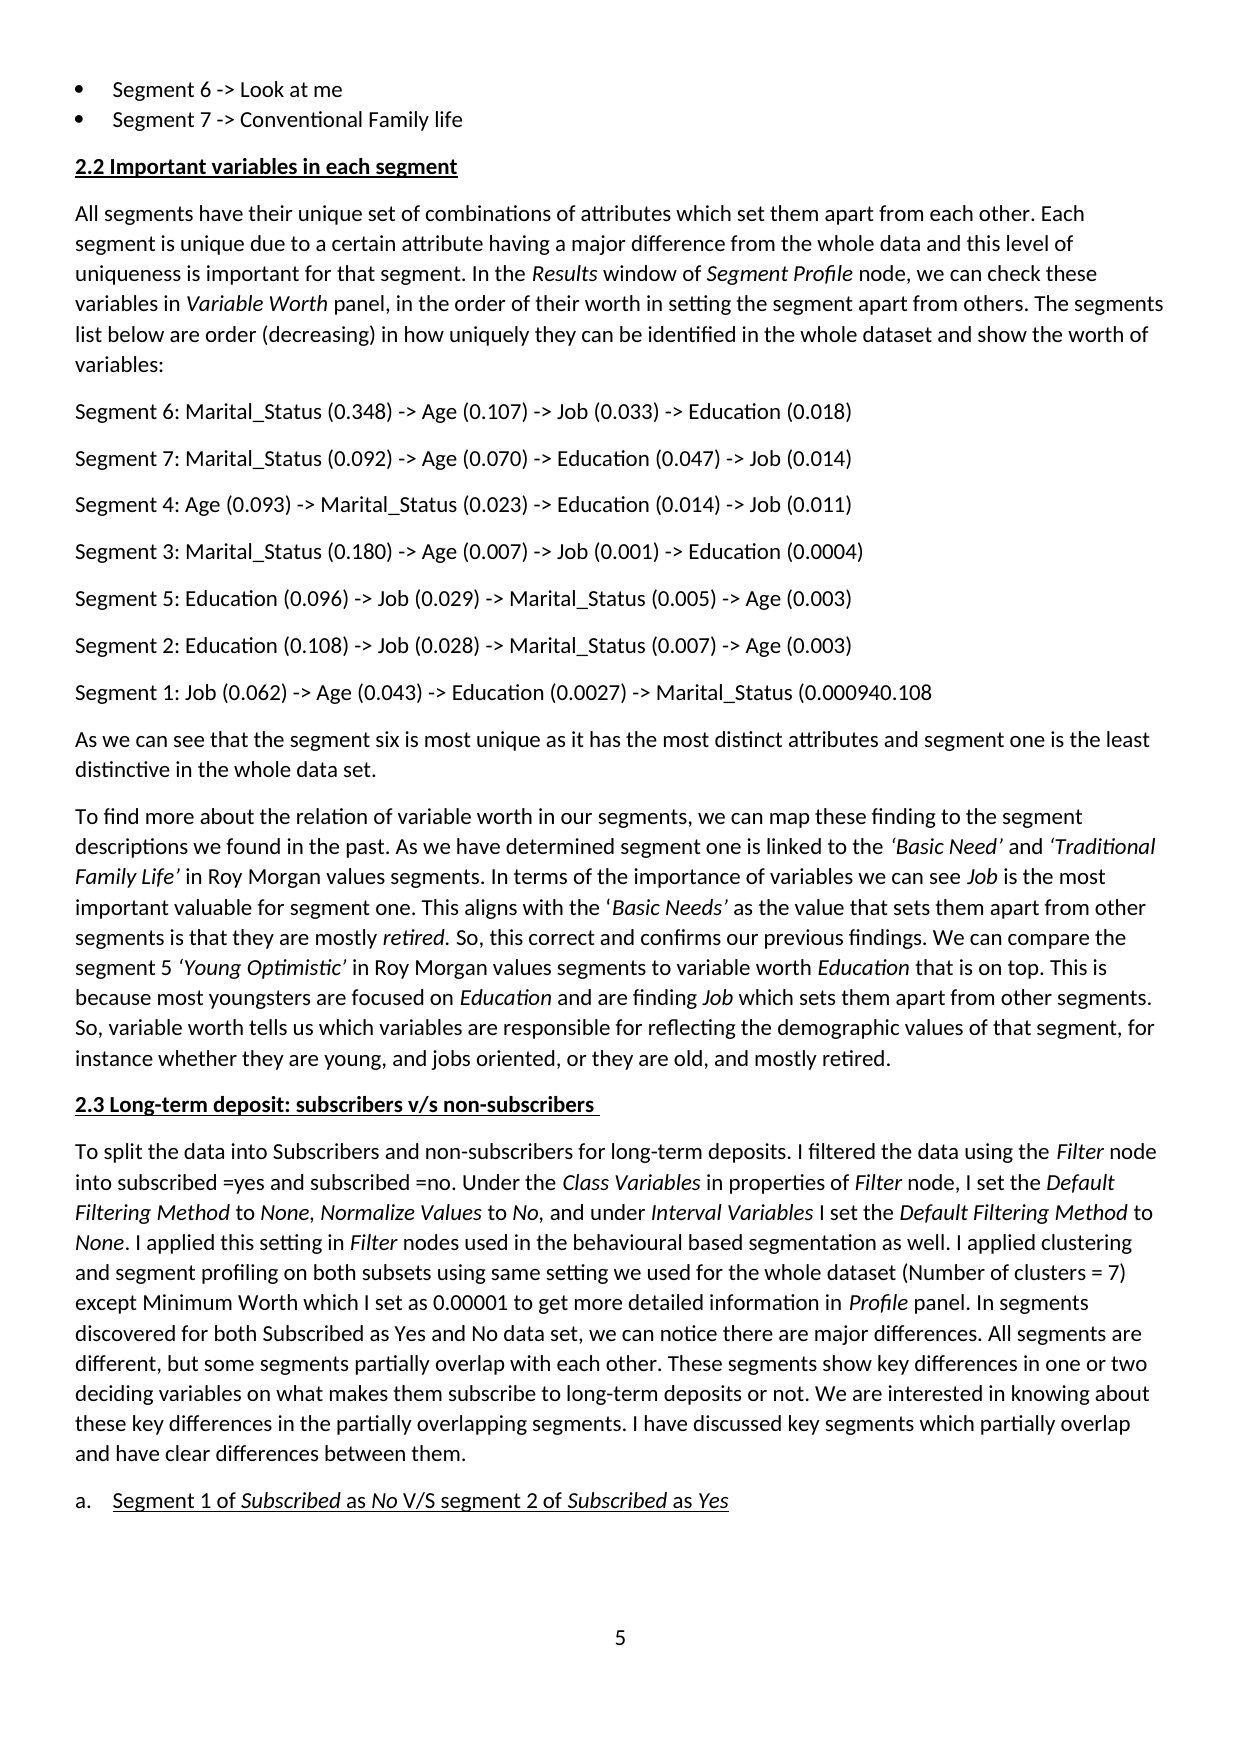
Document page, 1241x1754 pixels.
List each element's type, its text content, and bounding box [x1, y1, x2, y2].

text All segments have their unique set of combinations of attributes which set them apart from each other. Each segment is unique due to a certain attribute having a major difference from the whole data and this level of uniqueness is important for that segment. In the Results window of Segment Profile node, we can check these variables in Variable Worth panel, in the order of their worth in setting the segment apart from others. The segments list below are order (decreasing) in how uniquely they can be identified in the whole dataset and show the worth of variables: [75, 199, 1165, 378]
text As we can see that the segment six is most unique as it has the most distinct attributes and segment one is the least distinctive in the whole data set. [75, 725, 1165, 783]
list Segment 7 -> Conventional Family life [75, 105, 1165, 133]
text To find more about the relation of variable worth in our segments, we can map these finding to the segment descriptions we found in the past. As we have determined segment one is linked to the ‘Basic Need’ and ‘Traditional Family Life’ in Roy Morgan values segments. In terms of the importance of variables we can see Job is the most important valuable for segment one. This aligns with the ‘Basic Needs’ as the value that sets them apart from other segments is that they are mostly retired. So, this correct and confirms our previous findings. We can compare the segment 5 ‘Young Optimistic’ in Roy Morgan values segments to variable worth Education that is on top. This is because most youngsters are focused on Education and are finding Job which sets them apart from other segments. So, variable worth tells us which variables are responsible for reflecting the demographic values of that segment, for instance whether they are young, and jobs oriented, or they are old, and mostly retired. [75, 802, 1165, 1072]
text Segment 4: Age (0.093) -> Marital_Status (0.023) -> Education (0.014) -> Job (0.011) [75, 491, 1165, 519]
text Segment 1: Job (0.062) -> Age (0.043) -> Education (0.0027) -> Marital_Status (0.000940.108 [75, 678, 1165, 706]
text 2.2 Important variables in each segment [75, 152, 1165, 180]
text 2.3 Long-term deposit: subscribers v/s non-subscribers [75, 1091, 1165, 1119]
list Segment 1 of Subscribed as No V/S segment 2 of Subscribed as Yes [75, 1486, 1165, 1514]
text Segment 3: Marital_Status (0.180) -> Age (0.007) -> Job (0.001) -> Education (0.0004) [75, 537, 1165, 566]
list Segment 6 -> Look at me [75, 75, 1165, 103]
text Segment 6: Marital_Status (0.348) -> Age (0.107) -> Job (0.033) -> Education (0.018) [75, 397, 1165, 425]
text Segment 7: Marital_Status (0.092) -> Age (0.070) -> Education (0.047) -> Job (0.014) [75, 444, 1165, 472]
text Segment 2: Education (0.108) -> Job (0.028) -> Marital_Status (0.007) -> Age (0.003) [75, 631, 1165, 659]
text Segment 5: Education (0.096) -> Job (0.029) -> Marital_Status (0.005) -> Age (0.003) [75, 584, 1165, 612]
text To split the data into Subscribers and non-subscribers for long-term deposits. I filtered the data using the Filter node into subscribed =yes and subscribed =no. Under the Class Variables in properties of Filter node, I set the Default Filtering Method to None, Normalize Values to No, and under Interval Variables I set the Default Filtering Method to None. I applied this setting in Filter nodes used in the behavioural based segmentation as well. I applied clustering and segment profiling on both subsets using same setting we used for the whole dataset (Number of clusters = 7) except Minimum Worth which I set as 0.00001 to get more detailed information in Profile panel. In segments discovered for both Subscribed as Yes and No data set, we can notice there are major differences. All segments are different, but some segments partially overlap with each other. These segments show key differences in one or two deciding variables on what makes them subscribe to long-term deposits or not. We are interested in knowing about these key differences in the partially overlapping segments. I have discussed key segments which partially overlap and have clear differences between them. [75, 1137, 1165, 1468]
